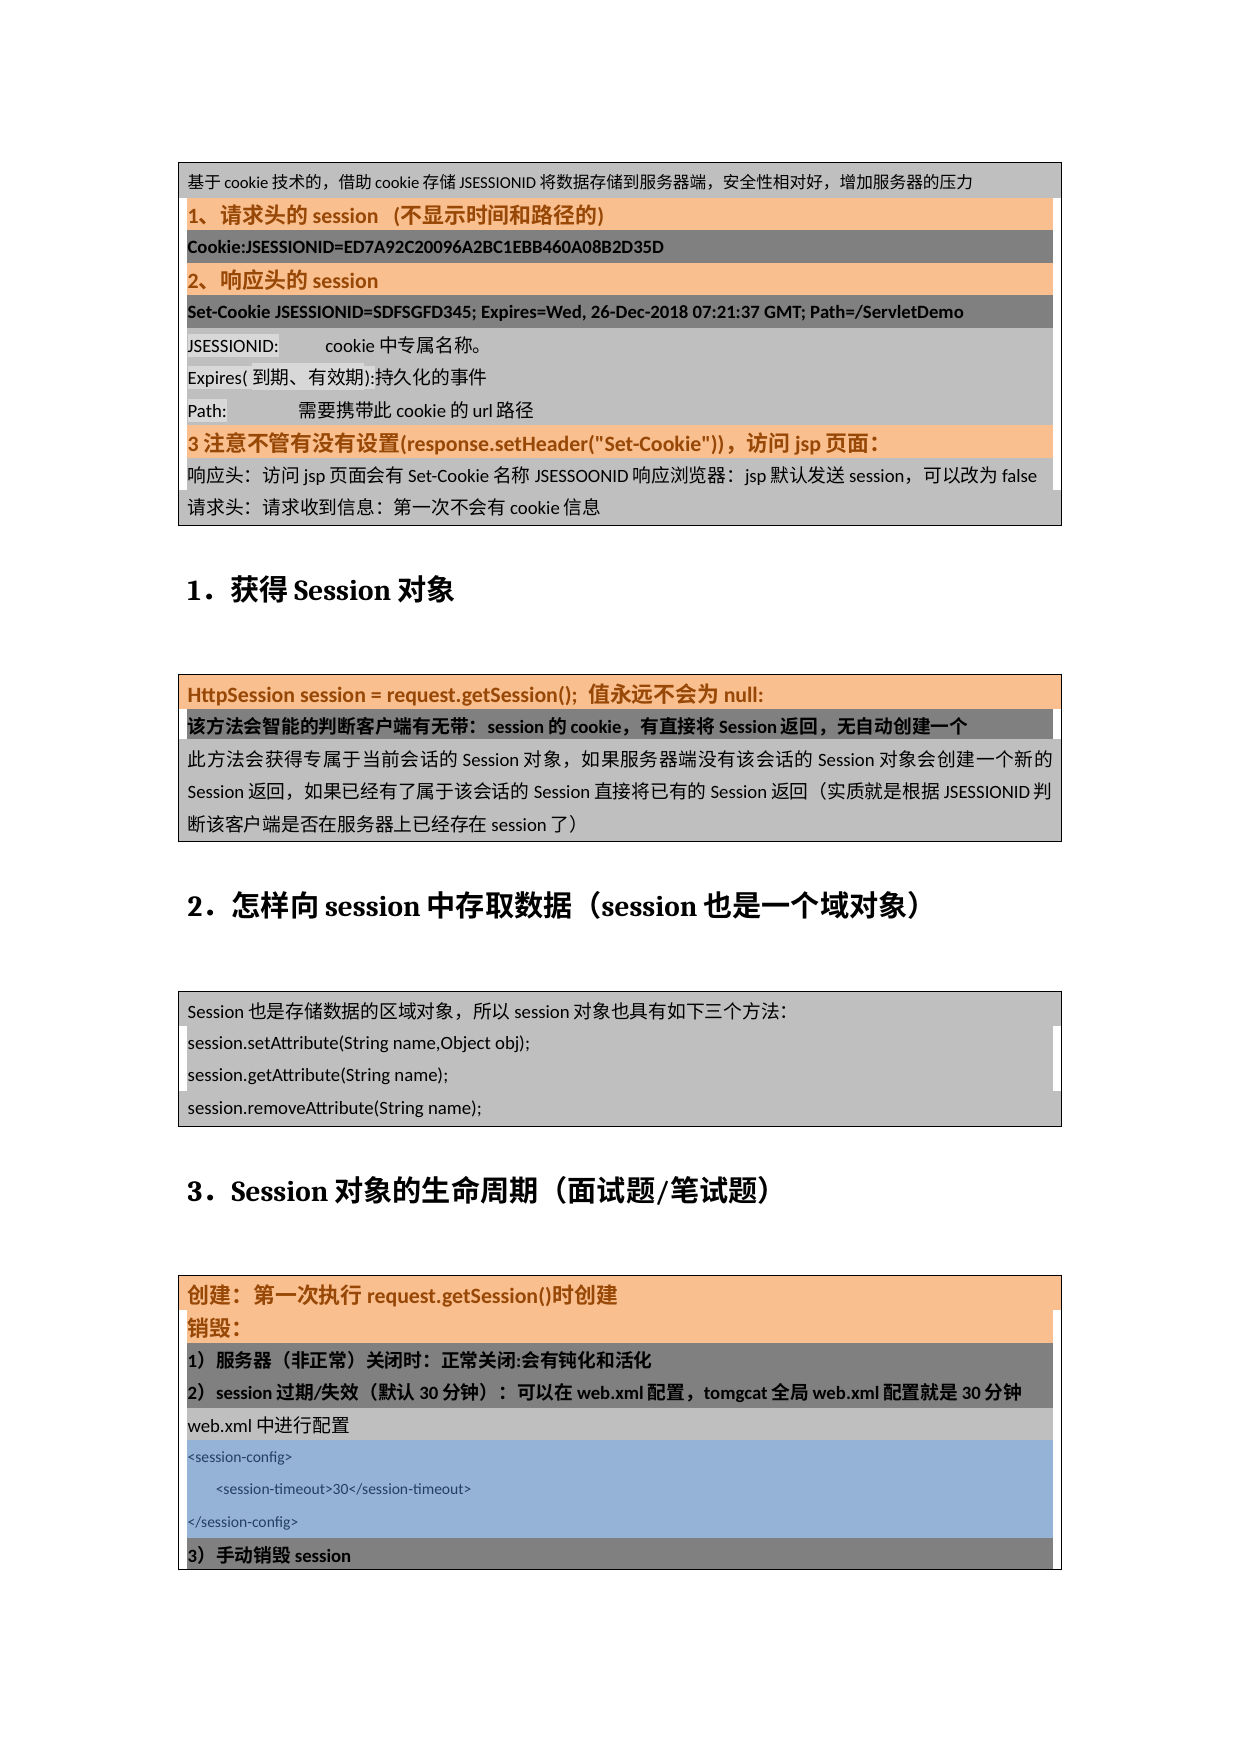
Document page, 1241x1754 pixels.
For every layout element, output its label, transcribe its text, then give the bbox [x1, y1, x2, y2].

text 1、请求头的session (不显示时间和路径的) [187, 198, 1053, 230]
text HttpSession session = request.getSession(); 值永远不会为null: [179, 675, 1061, 709]
text session.setAttribute(String name,Object obj); [187, 1026, 1053, 1059]
text 响应头：访问jsp页面会有Set-Cookie名称 JSESSOONID响应浏览器：jsp默认发送session，可以改为false [187, 458, 1053, 487]
subtitle 3．Session对象的生命周期（面试题/笔试题） [187, 1156, 1053, 1221]
text 销毁： [187, 1310, 1053, 1343]
text <session-config> [187, 1440, 1053, 1473]
text JSESSIONID: cookie中专属名称。 [187, 328, 1053, 360]
text 3）手动销毁session [187, 1538, 1053, 1569]
text 3注意不管有没有设置(response.setHeader("Set-Cookie"))，访问jsp页面： [187, 425, 1053, 458]
text 基于cookie技术的，借助cookie存储JSESSIONID将数据存储到服务器端，安全性相对好，增加服务器的压力 [179, 163, 1061, 198]
text Cookie:JSESSIONID=ED7A92C20096A2BC1EBB460A08B2D35D [187, 230, 1053, 263]
text Path: 需要携带此cookie的url路径 [187, 393, 1053, 425]
subtitle 2．怎样向session中存取数据（session也是一个域对象） [187, 872, 1053, 937]
text 1）服务器（非正常）关闭时：正常关闭:会有钝化和活化 [187, 1343, 1053, 1375]
text session.removeAttribute(String name); [179, 1088, 1061, 1126]
text Expires( 到期、有效期):持久化的事件 [187, 360, 1053, 393]
text <session-timeout>30</session-timeout> [187, 1473, 1053, 1505]
text session.getAttribute(String name); [187, 1059, 1053, 1088]
text 此方法会获得专属于当前会话的Session对象，如果服务器端没有该会话的Session对象会创建一个新的Session返回，如果已经有了属于该会话的Session直接将已有的Session返回（实质就是根据JSESSIONID判断该客户端是否在服务器上已经存在session了） [179, 739, 1061, 841]
subtitle 1．获得Session对象 [187, 555, 1053, 620]
text 请求头：请求收到信息：第一次不会有cookie信息 [179, 487, 1061, 525]
text </session-config> [187, 1505, 1053, 1538]
text Set-Cookie JSESSIONID=SDFSGFD345; Expires=Wed, 26-Dec-2018 07:21:37 GMT; Path=/ServletDemo [187, 295, 1053, 328]
text 2、响应头的session [187, 263, 1053, 295]
text web.xml中进行配置 [187, 1408, 1053, 1440]
text Session也是存储数据的区域对象，所以session对象也具有如下三个方法： [179, 992, 1061, 1026]
text 创建：第一次执行request.getSession()时创建 [179, 1276, 1061, 1310]
text 2）session过期/失效（默认30分钟）：可以在web.xml配置，tomgcat全局web.xml配置就是30分钟 [187, 1375, 1053, 1408]
text 该方法会智能的判断客户端有无带：session的cookie，有直接将Session返回，无自动创建一个 [187, 709, 1053, 739]
